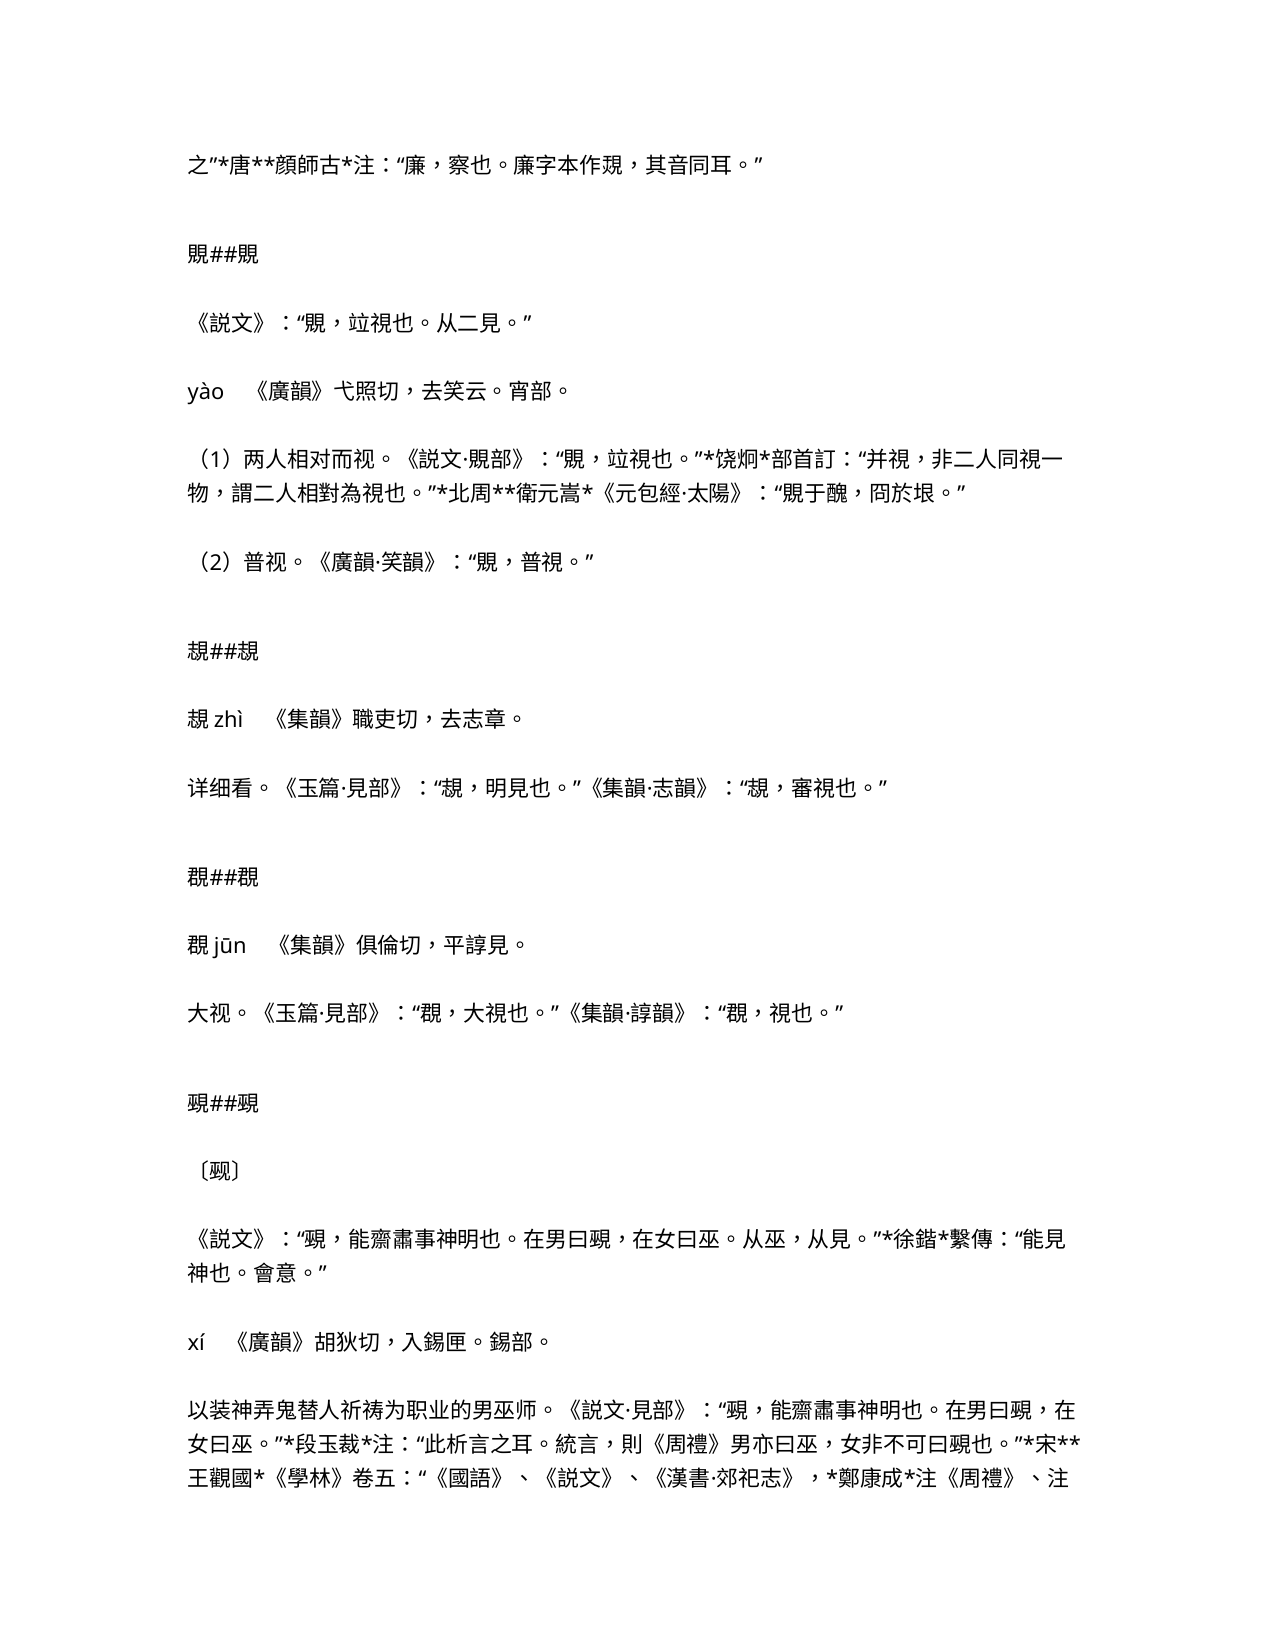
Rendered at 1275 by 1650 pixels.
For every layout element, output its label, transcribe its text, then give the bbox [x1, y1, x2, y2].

text 覠##覠 覠jūn 《集韻》俱倫切，平諄見。 大视。《玉篇·見部》：“覠，大視也。”《集韻·諄韻》：“覠，視也。” [187, 862, 1087, 1062]
text 覟##覟 覟zhì 《集韻》職吏切，去志章。 详细看。《玉篇·見部》：“覟，明見也。”《集韻·志韻》：“覟，審視也。” [187, 636, 1087, 836]
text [187, 150, 1087, 214]
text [187, 1087, 1087, 1493]
text 覞##覞 《説文》：“覞，竝視也。从二見。” yào 《廣韻》弋照切，去笑云。宵部。 （1）两人相对而视。《説文·覞部》：“覞，竝視也。”*饶炯*部首訂：“并視，非二人同視一物，謂二人相對為視也。”*北周**衛元嵩*《元包經·太陽》：“覞于醜，冏於垠。” （2）普视。《廣韻·笑韻》：“覞，普視。” [187, 239, 1087, 611]
